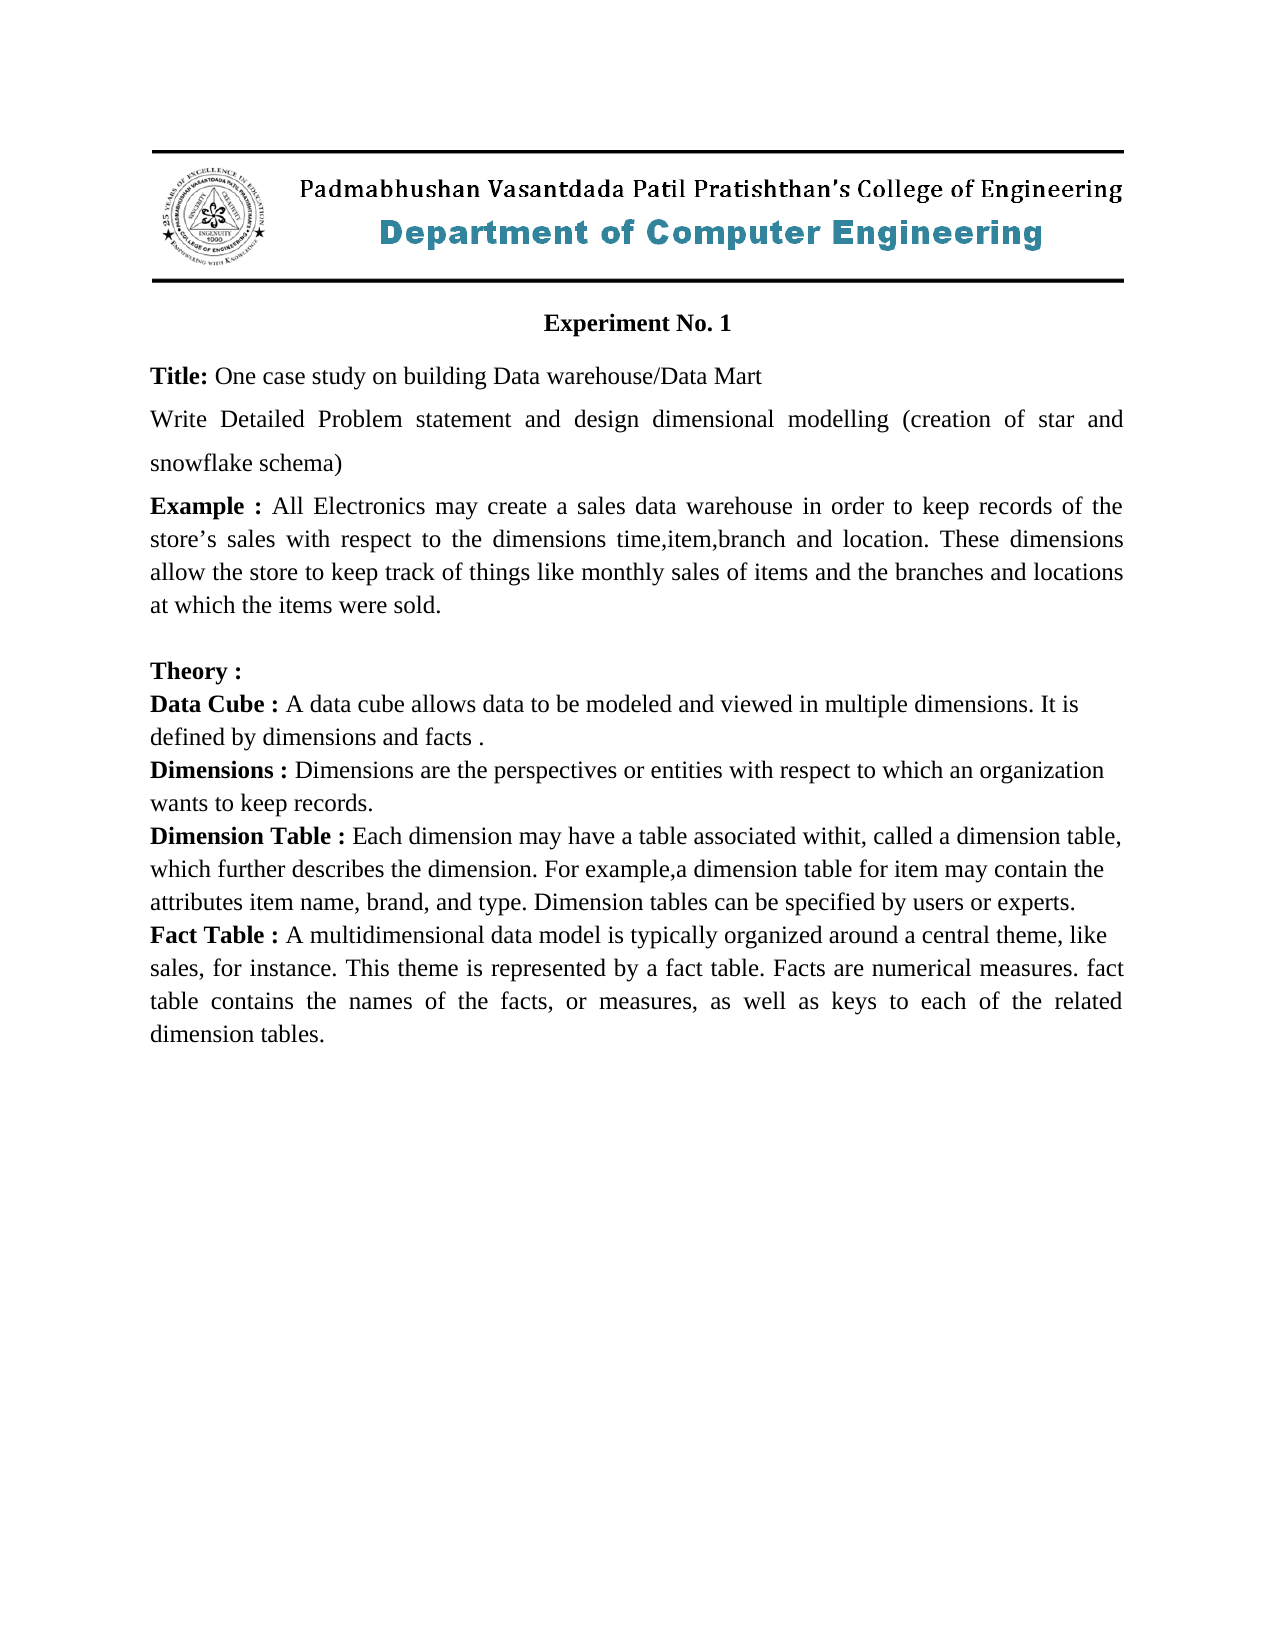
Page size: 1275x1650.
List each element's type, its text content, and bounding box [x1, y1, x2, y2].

text sales, for instance. This theme is represented by a fact table. Facts are numerical measures. fact table contains the names of the facts, or measures, as well as keys to each of the related dimension tables. [150, 953, 1125, 1048]
text attributes item name, brand, and type. Dimension tables can be specified by users or experts. [150, 887, 1125, 916]
text wants to keep records. [150, 788, 1125, 817]
text Title: One case study on building Data warehouse/Data Mart [150, 361, 1125, 390]
text Dimension Table : Each dimension may have a table associated withit, called a dimension table, [150, 821, 1125, 850]
text defined by dimensions and facts . [150, 722, 1125, 751]
text Example : All Electronics may create a sales data warehouse in order to keep records of the store’s sales with respect to the dimensions time,item,branch and location. These dimensions allow the store to keep track of things like monthly sales of items and the branches and locations at which the items were sold. [150, 491, 1125, 619]
text Dimensions : Dimensions are the perspectives or entities with respect to which an organization [150, 755, 1125, 784]
text Fact Table : A multidimensional data model is typically organized around a central theme, like [150, 920, 1125, 949]
text which further describes the dimension. For example,a dimension table for item may contain the [150, 854, 1125, 883]
text Data Cube : A data cube allows data to be modeled and viewed in multiple dimensions. It is [150, 689, 1125, 718]
text Write Detailed Problem statement and design dimensional modelling (creation of star and snowflake schema) [150, 404, 1125, 476]
text Theory : [150, 656, 1125, 685]
text Experiment No. 1 [150, 308, 1125, 336]
